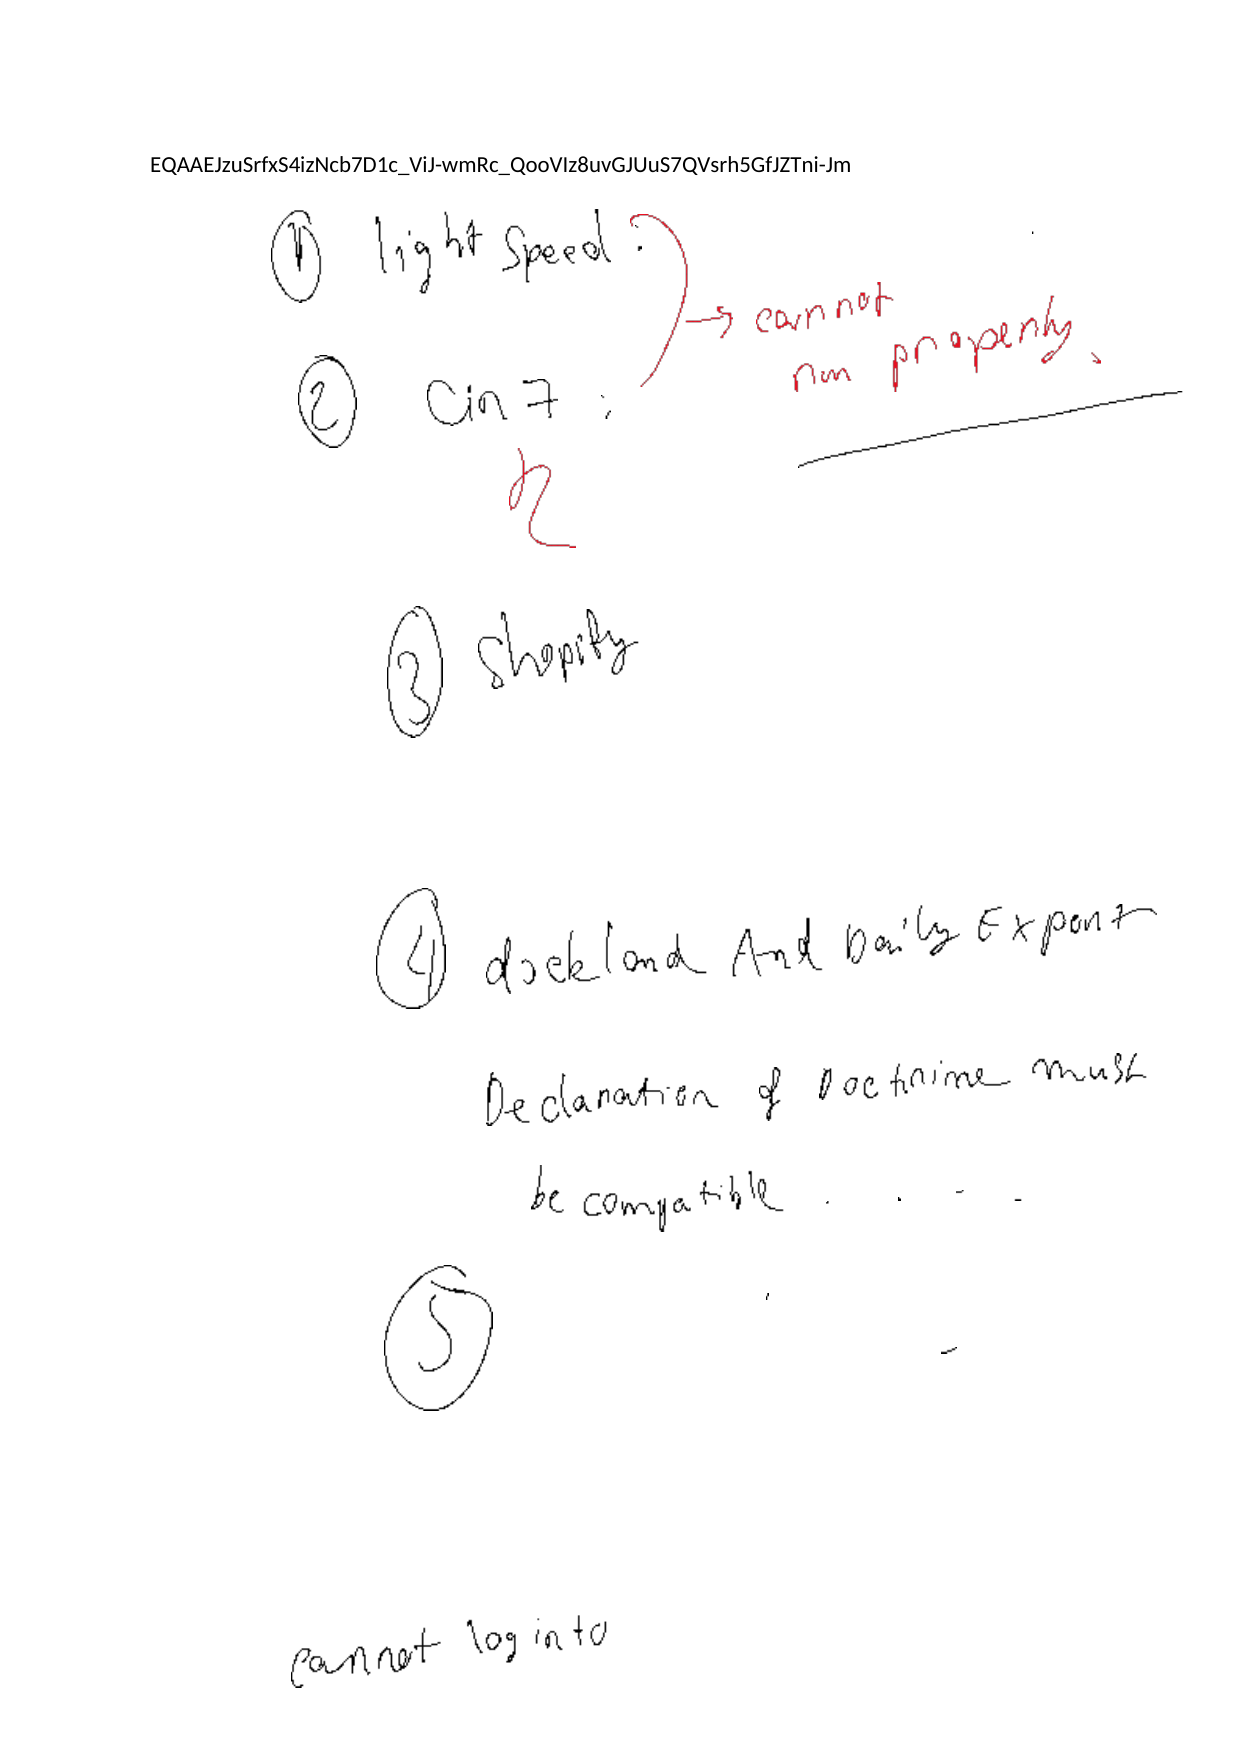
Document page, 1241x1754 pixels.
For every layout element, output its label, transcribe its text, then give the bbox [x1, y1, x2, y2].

picture [271, 209, 611, 303]
picture [941, 1347, 957, 1354]
picture [376, 888, 446, 1009]
picture [486, 904, 1157, 994]
picture [509, 448, 576, 548]
picture [478, 609, 640, 689]
picture [819, 1053, 1148, 1100]
picture [531, 1165, 785, 1232]
picture [630, 214, 733, 387]
picture [756, 282, 1184, 468]
picture [427, 379, 558, 426]
picture [298, 355, 357, 448]
picture [601, 395, 611, 419]
picture [486, 1072, 720, 1126]
picture [384, 1265, 493, 1411]
picture [291, 1614, 608, 1688]
picture [759, 1067, 782, 1121]
text EQAAEJzuSrfxS4izNcb7D1c_ViJ-wmRc_QooVIz8uvGJUuS7QVsrh5GfJZTni-Jm [150, 150, 1090, 178]
picture [956, 1190, 1023, 1201]
picture [387, 606, 443, 738]
